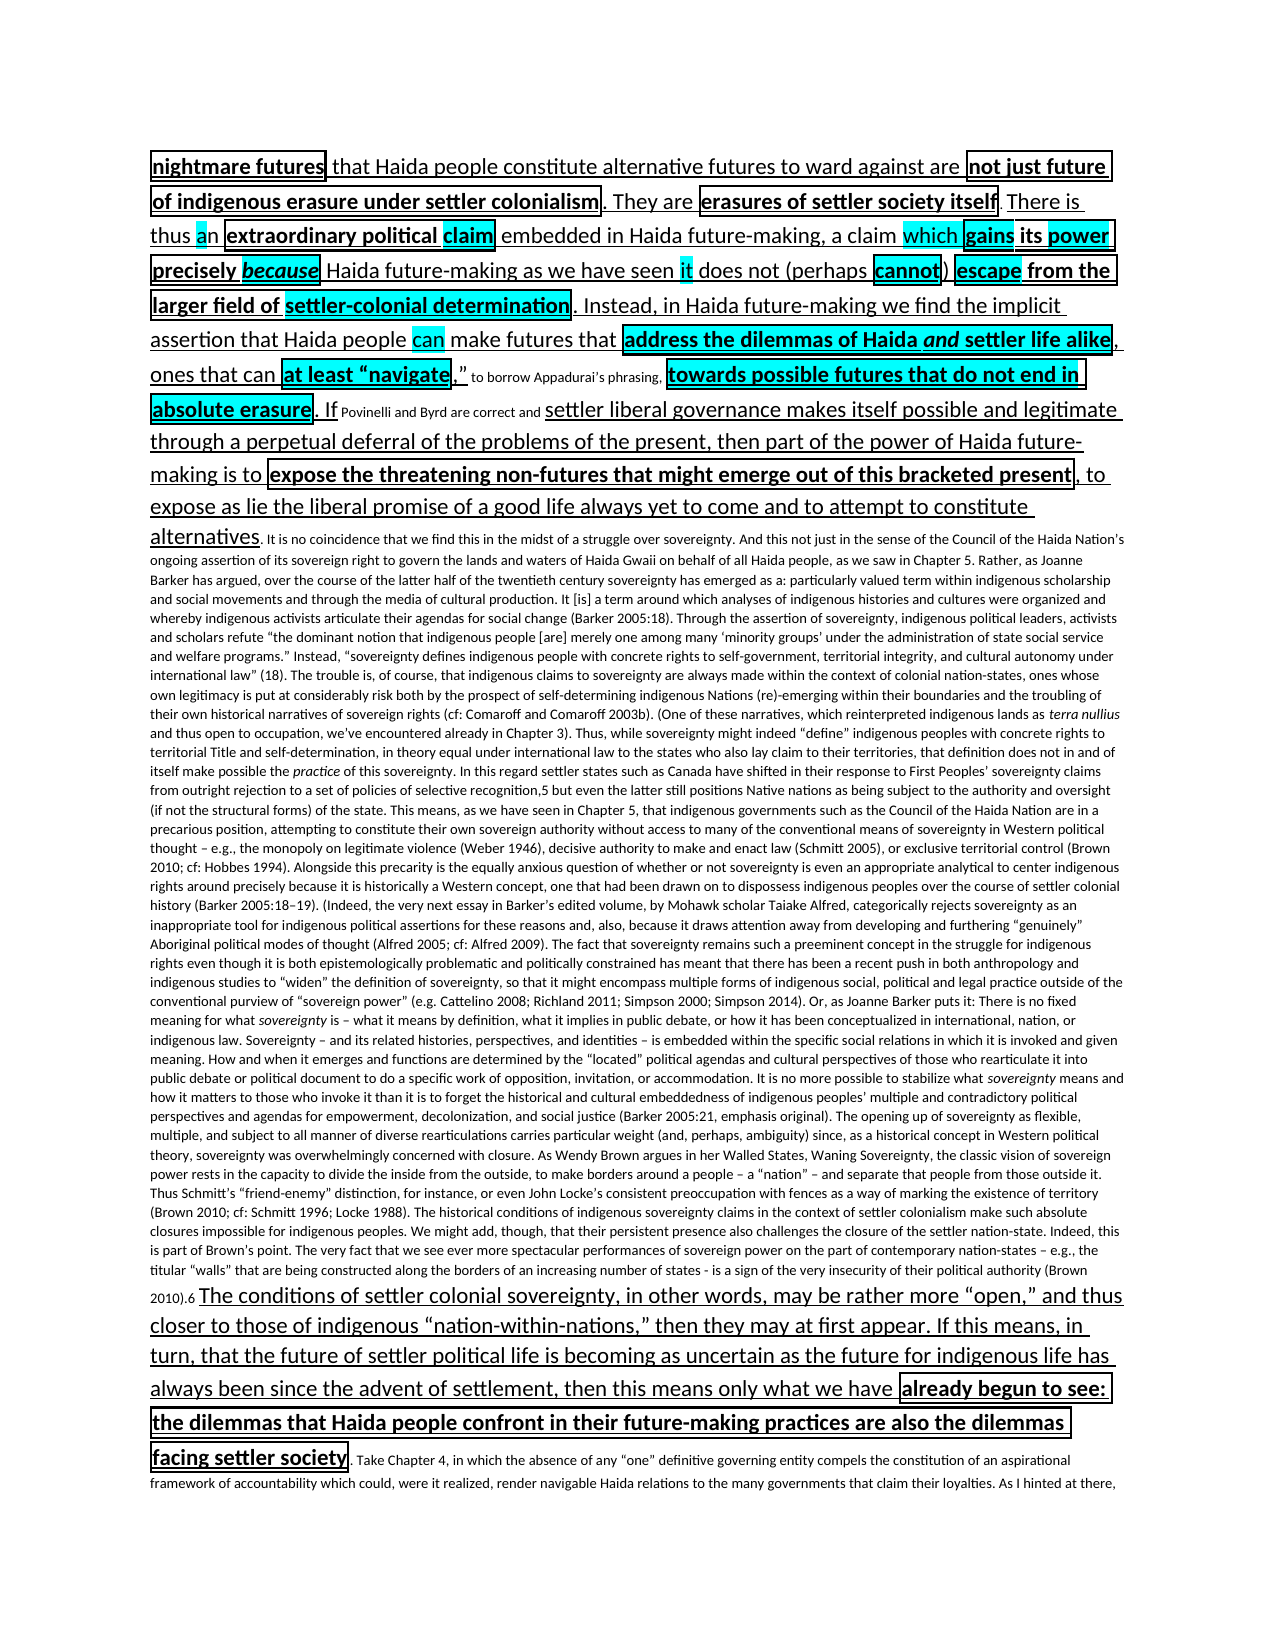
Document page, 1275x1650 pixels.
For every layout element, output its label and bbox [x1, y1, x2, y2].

text [150, 150, 1125, 1492]
